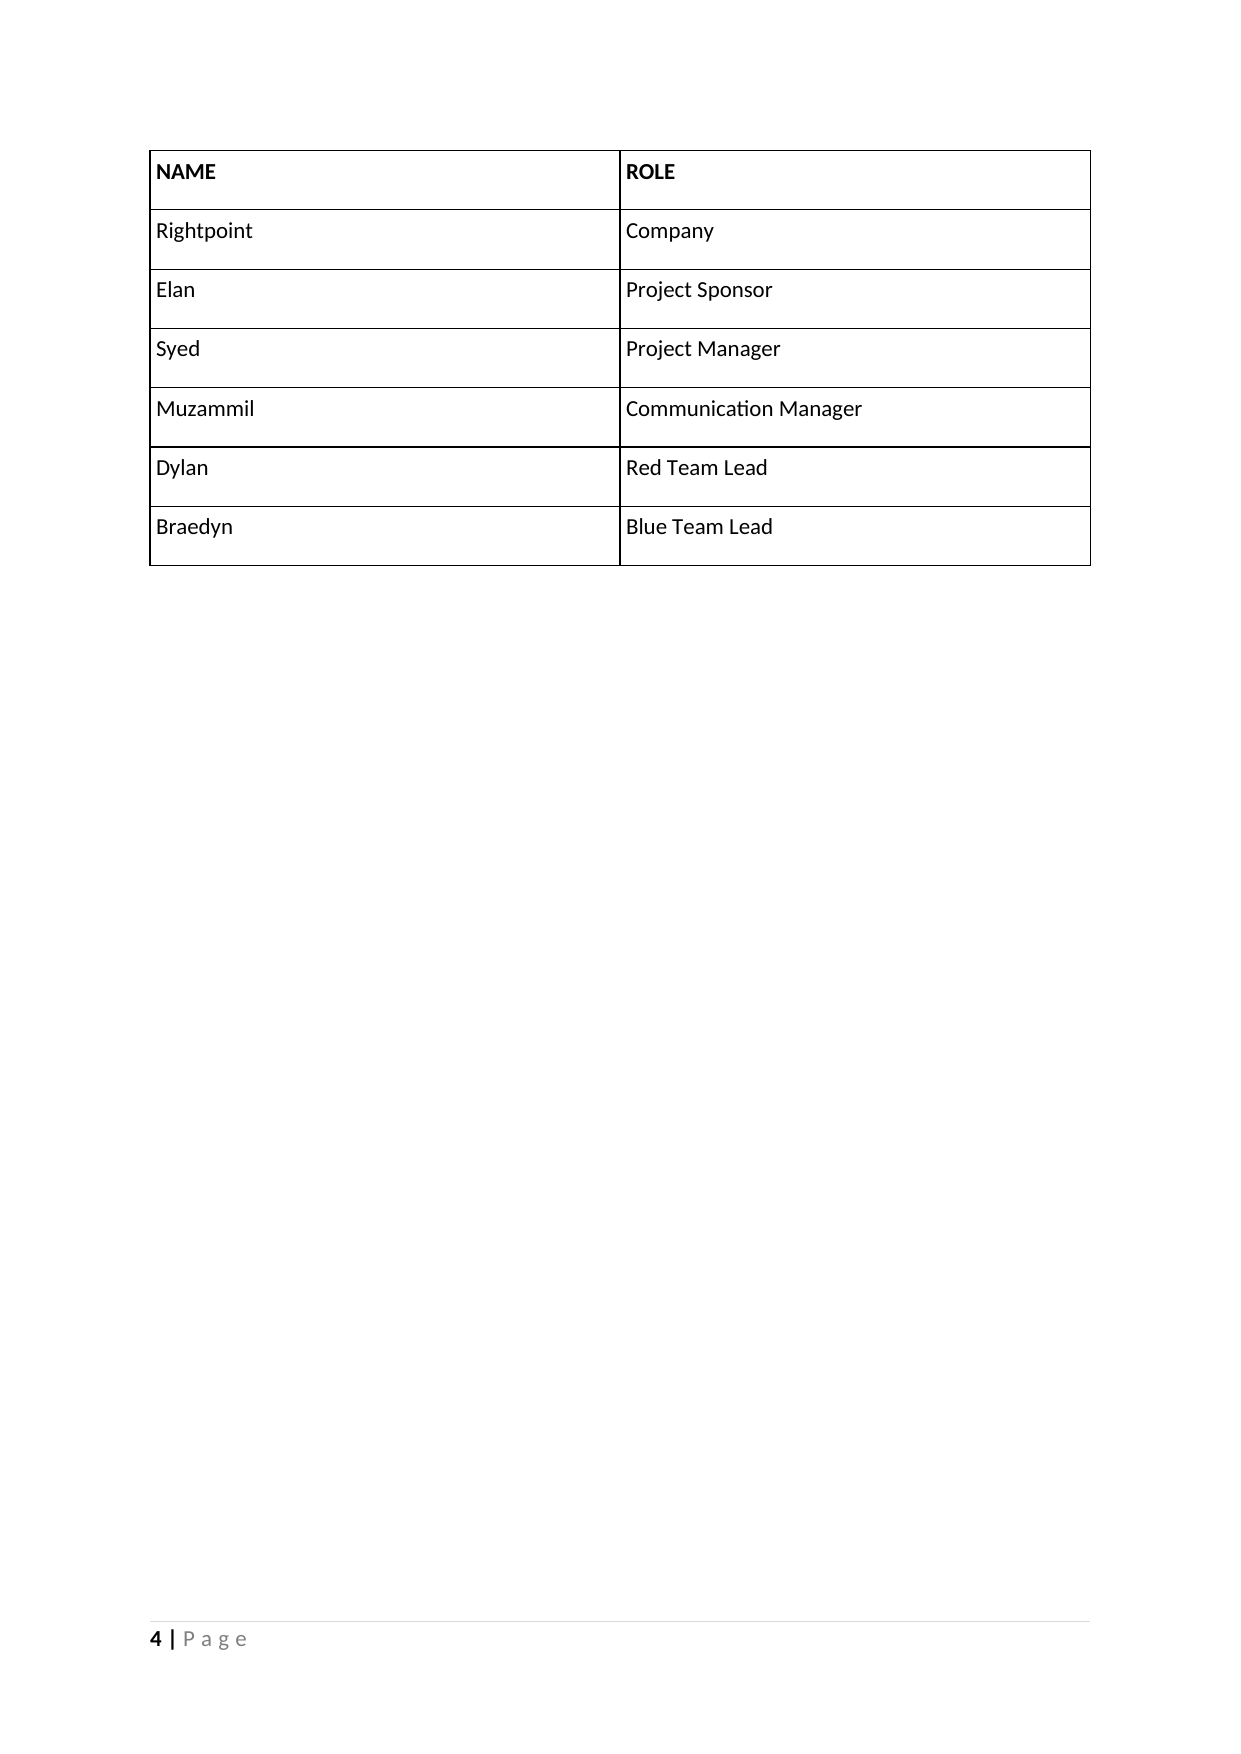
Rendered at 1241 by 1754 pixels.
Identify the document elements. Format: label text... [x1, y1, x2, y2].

table_cell Company [621, 210, 1090, 268]
table_cell Elan [151, 270, 619, 328]
table_cell Blue Team Lead [621, 507, 1090, 565]
table_cell Red Team Lead [621, 448, 1090, 506]
table_header ROLE [621, 151, 1090, 209]
table_header NAME [151, 151, 619, 209]
table_cell Project Sponsor [621, 270, 1090, 328]
table_cell Muzammil [151, 388, 619, 446]
table_cell Project Manager [621, 329, 1090, 387]
table_cell Rightpoint [151, 210, 619, 268]
table_cell Dylan [151, 448, 619, 506]
table_cell Braedyn [151, 507, 619, 565]
table_cell Syed [151, 329, 619, 387]
table_cell Communication Manager [621, 388, 1090, 446]
